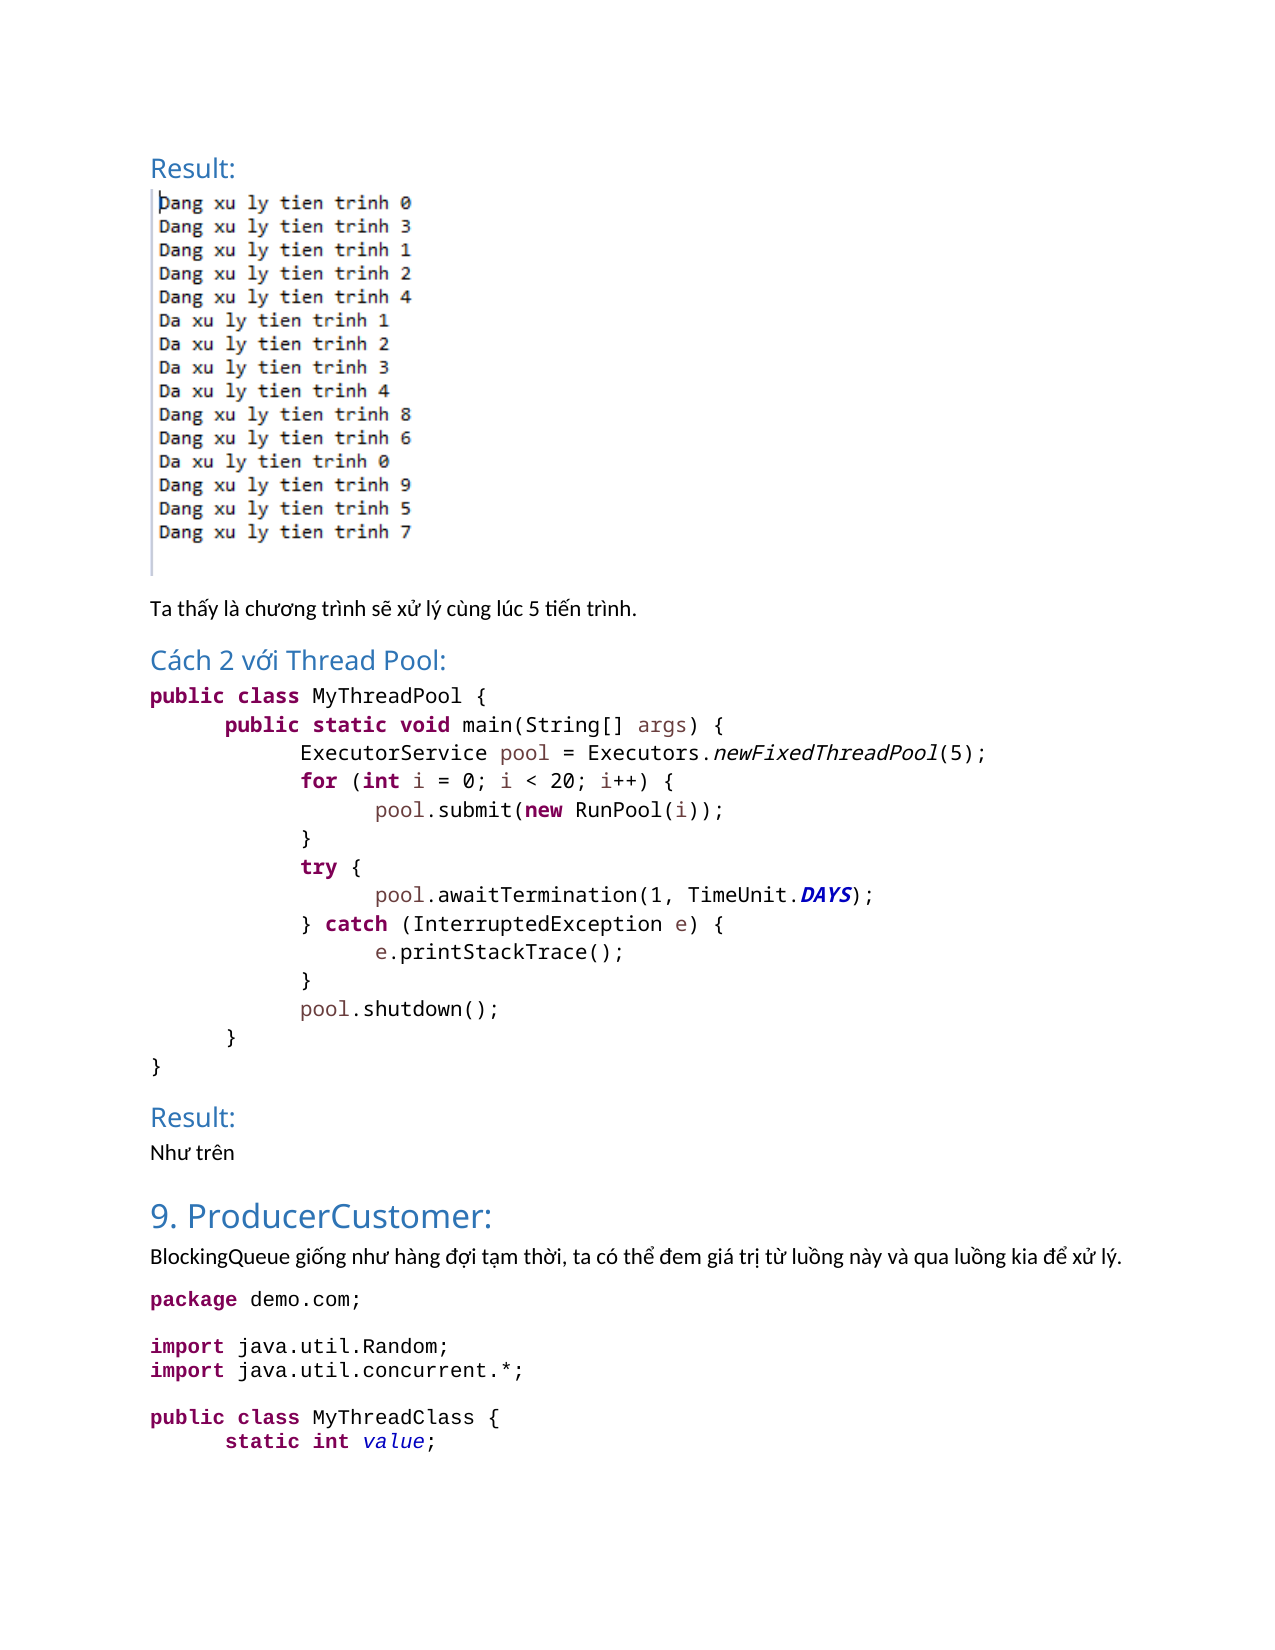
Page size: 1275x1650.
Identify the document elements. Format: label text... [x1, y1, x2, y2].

text pool.submit(new RunPool(i)); [150, 795, 1125, 823]
text import java.util.concurrent.*; [150, 1360, 1125, 1384]
text } [150, 823, 1125, 852]
subtitle Cách 2 với Thread Pool: [150, 641, 1125, 678]
picture [150, 189, 446, 576]
text pool.shutdown(); [150, 994, 1125, 1022]
text BlockingQueue giống như hàng đợi tạm thời, ta có thể đem giá trị từ luồng này và qua luồng kia để xử lý. [150, 1242, 1125, 1270]
text e.printStackTrace(); [150, 937, 1125, 966]
text ExecutorService pool = Executors.newFixedThreadPool(5); [150, 738, 1125, 767]
text public static void main(String[] args) { [150, 710, 1125, 738]
text for (int i = 0; i < 20; i++) { [150, 767, 1125, 795]
text package demo.com; [150, 1289, 1125, 1313]
text Ta thấy là chương trình sẽ xử lý cùng lúc 5 tiến trình. [150, 594, 1125, 623]
text pool.awaitTermination(1, TimeUnit.DAYS); [150, 880, 1125, 909]
text } [150, 966, 1125, 994]
text import java.util.Random; [150, 1336, 1125, 1360]
text public class MyThreadClass { [150, 1407, 1125, 1431]
text Như trên [150, 1138, 1125, 1166]
subtitle 9. ProducerCustomer: [150, 1193, 1125, 1239]
text } catch (InterruptedException e) { [150, 909, 1125, 937]
subtitle Result: [150, 150, 1125, 187]
text static int value; [150, 1431, 1125, 1454]
text } [150, 1022, 1125, 1051]
text public class MyThreadPool { [150, 681, 1125, 710]
text } [150, 1051, 1125, 1079]
subtitle Result: [150, 1098, 1125, 1135]
text try { [150, 852, 1125, 880]
